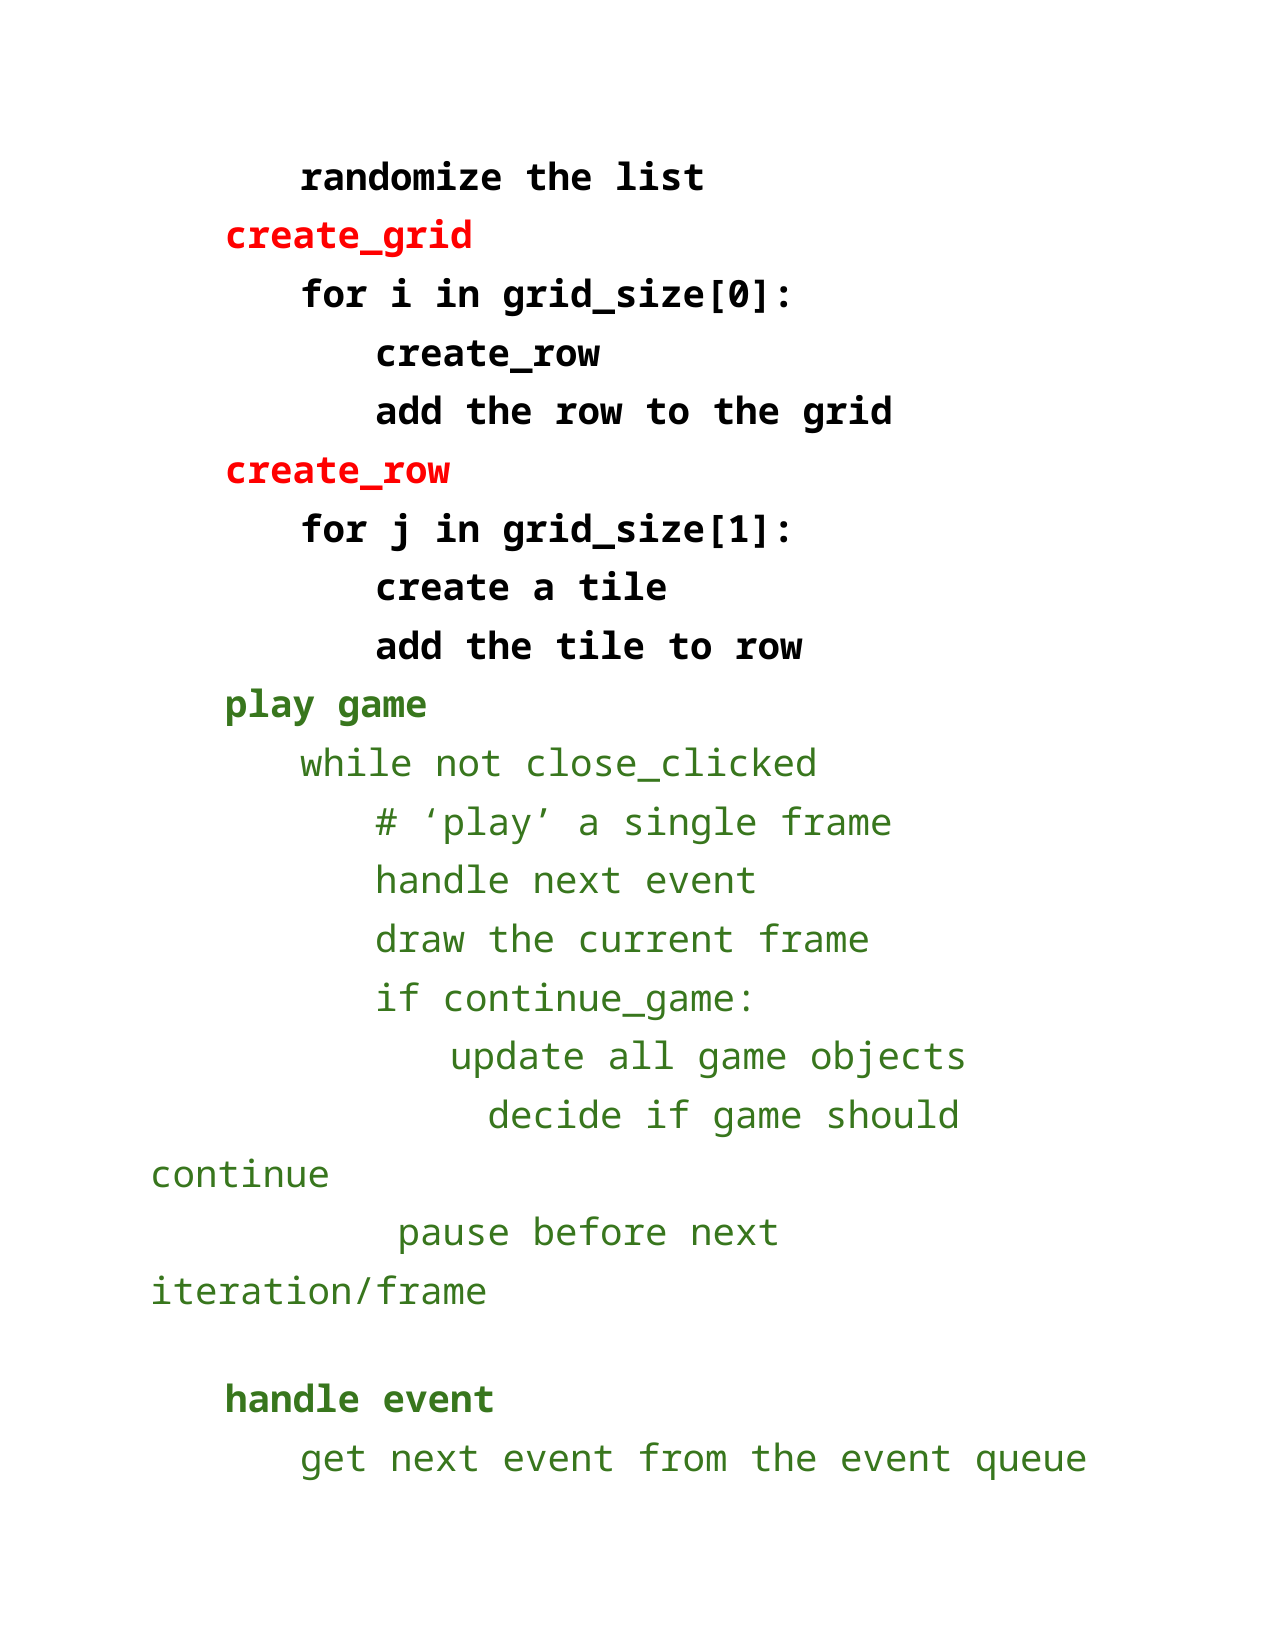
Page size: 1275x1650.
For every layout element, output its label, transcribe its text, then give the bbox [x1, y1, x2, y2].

text create_grid [150, 209, 1125, 260]
text play game [150, 678, 1125, 729]
text while not close_clicked [225, 736, 1125, 787]
text decide if game should continue [150, 1088, 1125, 1198]
text create a tile [150, 561, 1125, 612]
text update all game objects [375, 1030, 1125, 1081]
text draw the current frame [300, 912, 1125, 963]
text # ‘play’ a single frame [300, 795, 1125, 846]
text pause before next iteration/frame [150, 1206, 1125, 1315]
text for i in grid_size[0]: [150, 267, 1125, 318]
text if continue_game: [300, 971, 1125, 1022]
text handle next event [300, 854, 1125, 905]
text for j in grid_size[1]: [150, 502, 1125, 553]
text add the tile to row [150, 619, 1125, 670]
text create_row [150, 326, 1125, 377]
text randomize the list [150, 150, 1125, 201]
text get next event from the event queue [225, 1431, 1125, 1482]
text handle event [150, 1372, 1125, 1423]
text add the row to the grid [150, 384, 1125, 436]
text create_row [150, 443, 1125, 494]
